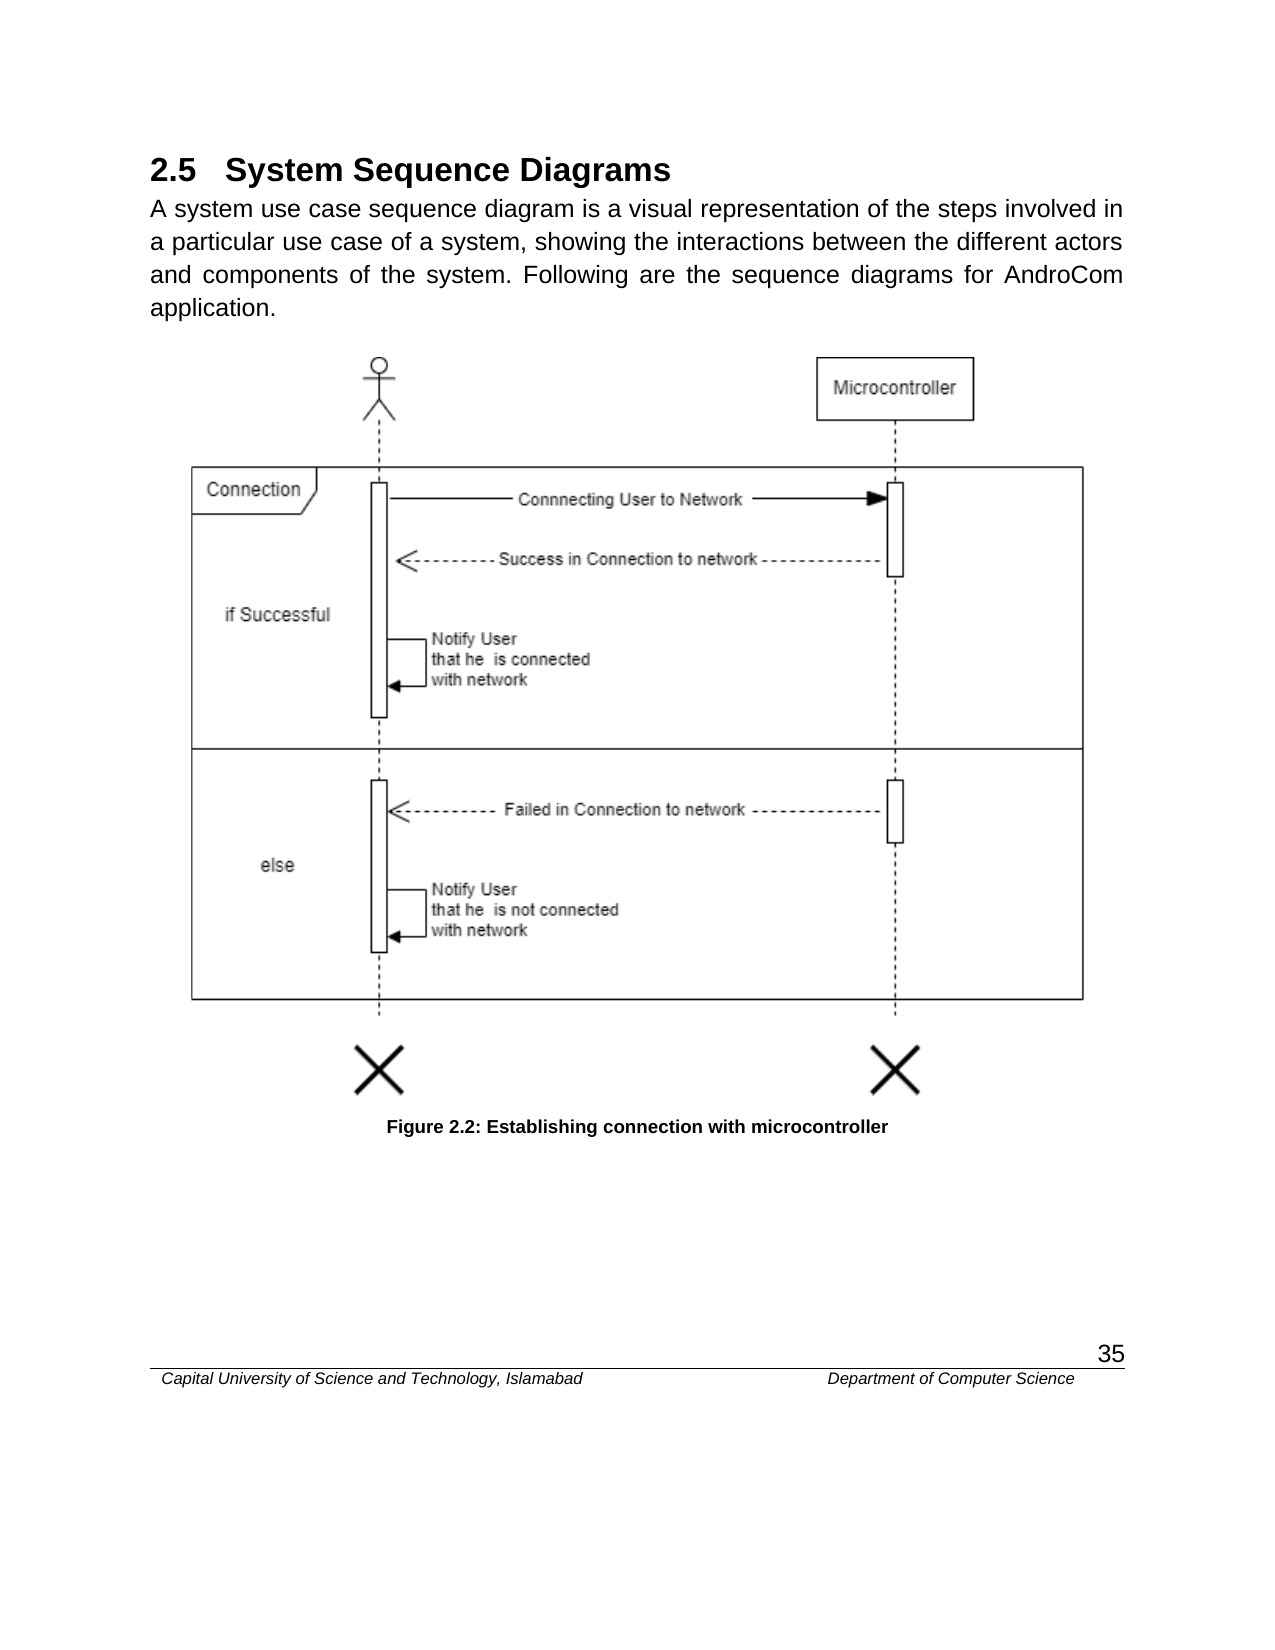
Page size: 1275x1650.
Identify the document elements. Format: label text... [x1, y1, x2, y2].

subtitle System Sequence Diagrams [150, 150, 1125, 188]
text A system use case sequence diagram is a visual representation of the steps involved in a particular use case of a system, showing the interactions between the different actors and components of the system. Following are the sequence diagrams for AndroCom application. [150, 194, 1125, 322]
picture [191, 357, 1084, 1096]
